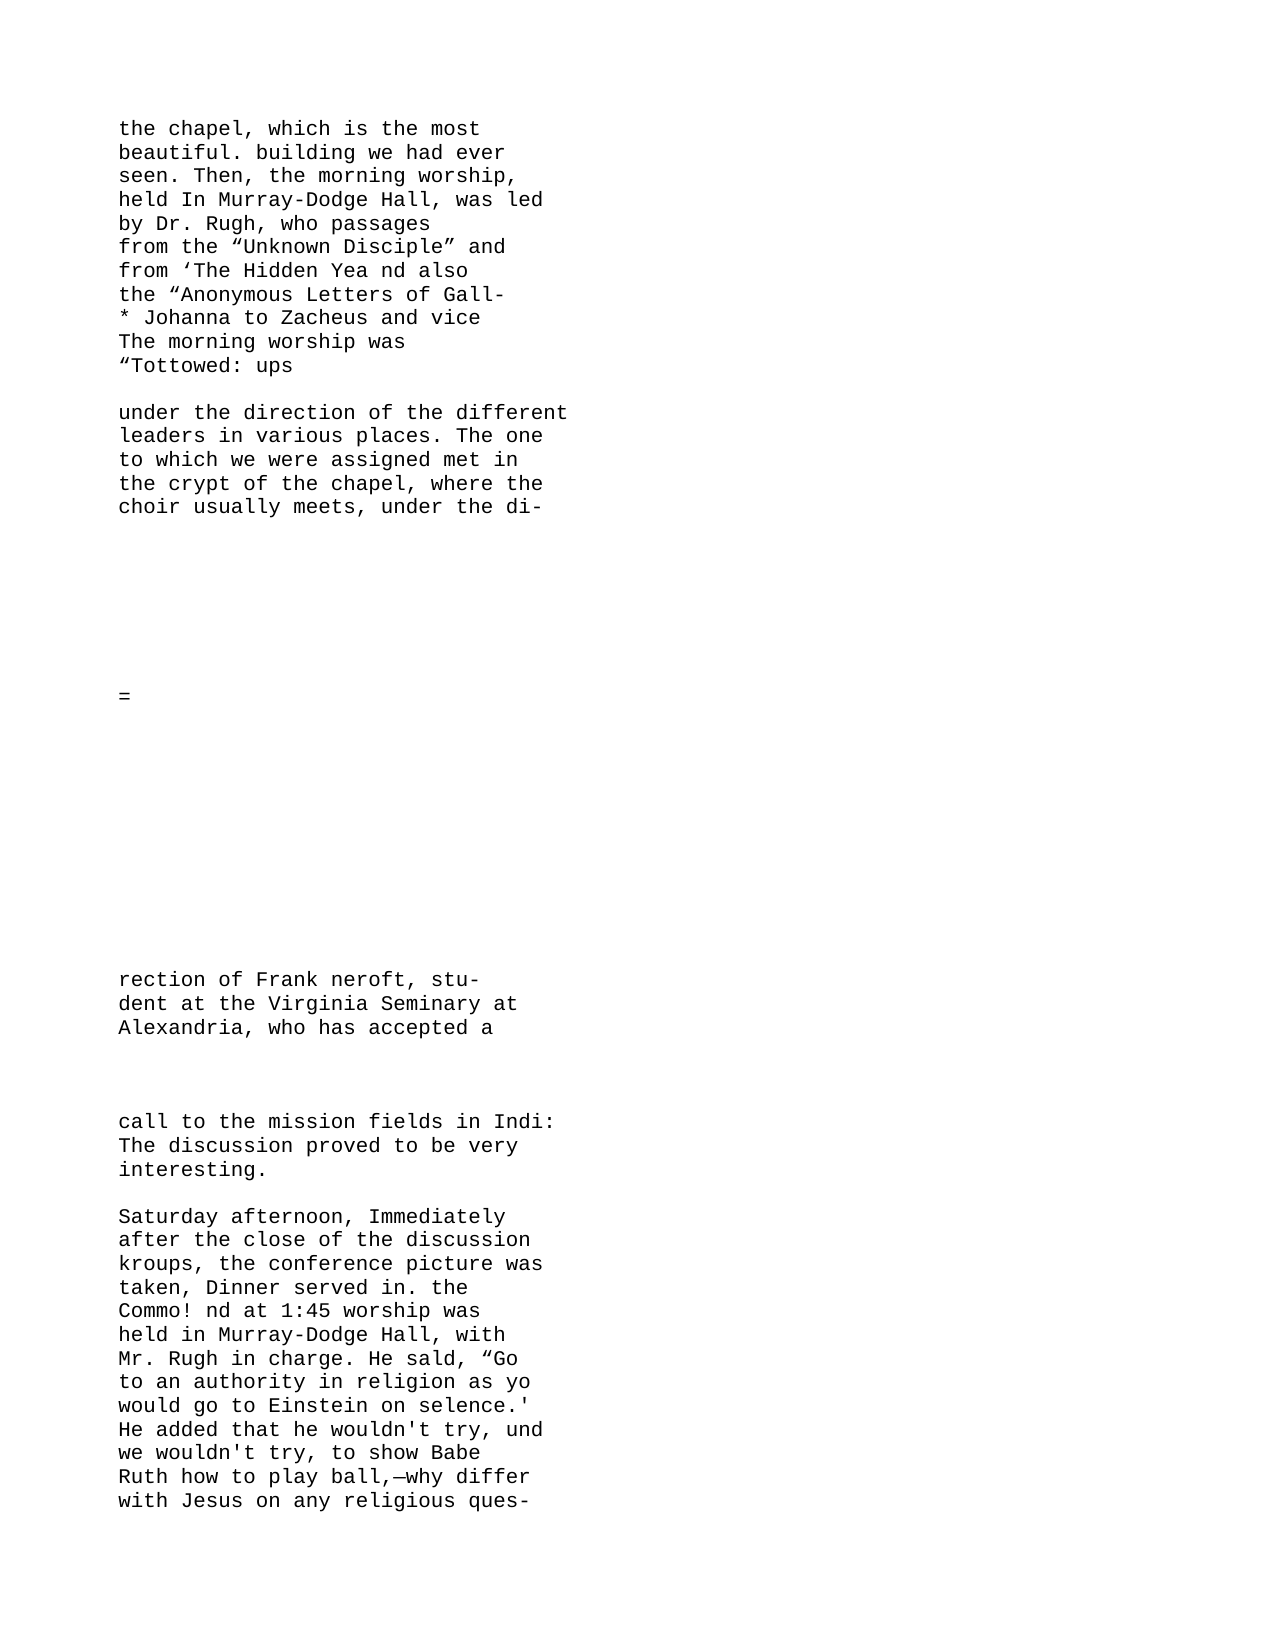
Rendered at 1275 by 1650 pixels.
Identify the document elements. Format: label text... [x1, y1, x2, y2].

text to which we were assigned met in [118, 449, 1157, 473]
text rection of Frank neroft, stu- [118, 969, 1157, 993]
text would go to Einstein on selence.' [118, 1395, 1157, 1419]
text kroups, the conference picture was [118, 1253, 1157, 1277]
text taken, Dinner served in. the [118, 1277, 1157, 1300]
text * Johanna to Zacheus and vice [118, 307, 1157, 331]
text “Tottowed: ups [118, 354, 1157, 378]
text the chapel, which is the most [118, 118, 1157, 142]
text = [118, 686, 1157, 709]
text the “Anonymous Letters of Gall- [118, 284, 1157, 307]
text seen. Then, the morning worship, [118, 165, 1157, 189]
text call to the mission fields in Indi: [118, 1111, 1157, 1135]
text interesting. [118, 1158, 1157, 1182]
text dent at the Virginia Seminary at [118, 993, 1157, 1017]
text from ‘The Hidden Yea nd also [118, 260, 1157, 284]
text leaders in various places. The one [118, 426, 1157, 449]
text Ruth how to play ball,—why differ [118, 1466, 1157, 1489]
text Saturday afternoon, Immediately [118, 1206, 1157, 1229]
text after the close of the discussion [118, 1229, 1157, 1253]
text choir usually meets, under the di- [118, 496, 1157, 520]
text beautiful. building we had ever [118, 142, 1157, 165]
text from the “Unknown Disciple” and [118, 236, 1157, 260]
text with Jesus on any religious ques- [118, 1489, 1157, 1513]
text He added that he wouldn't try, und [118, 1419, 1157, 1442]
text The discussion proved to be very [118, 1135, 1157, 1158]
text The morning worship was [118, 331, 1157, 354]
text Commo! nd at 1:45 worship was [118, 1300, 1157, 1324]
text the crypt of the chapel, where the [118, 473, 1157, 496]
text to an authority in religion as yo [118, 1371, 1157, 1395]
text held in Murray-Dodge Hall, with [118, 1324, 1157, 1348]
text Mr. Rugh in charge. He sald, “Go [118, 1348, 1157, 1371]
text under the direction of the different [118, 402, 1157, 426]
text held In Murray-Dodge Hall, was led [118, 189, 1157, 213]
text Alexandria, who has accepted a [118, 1017, 1157, 1040]
text by Dr. Rugh, who passages [118, 213, 1157, 236]
text we wouldn't try, to show Babe [118, 1442, 1157, 1466]
